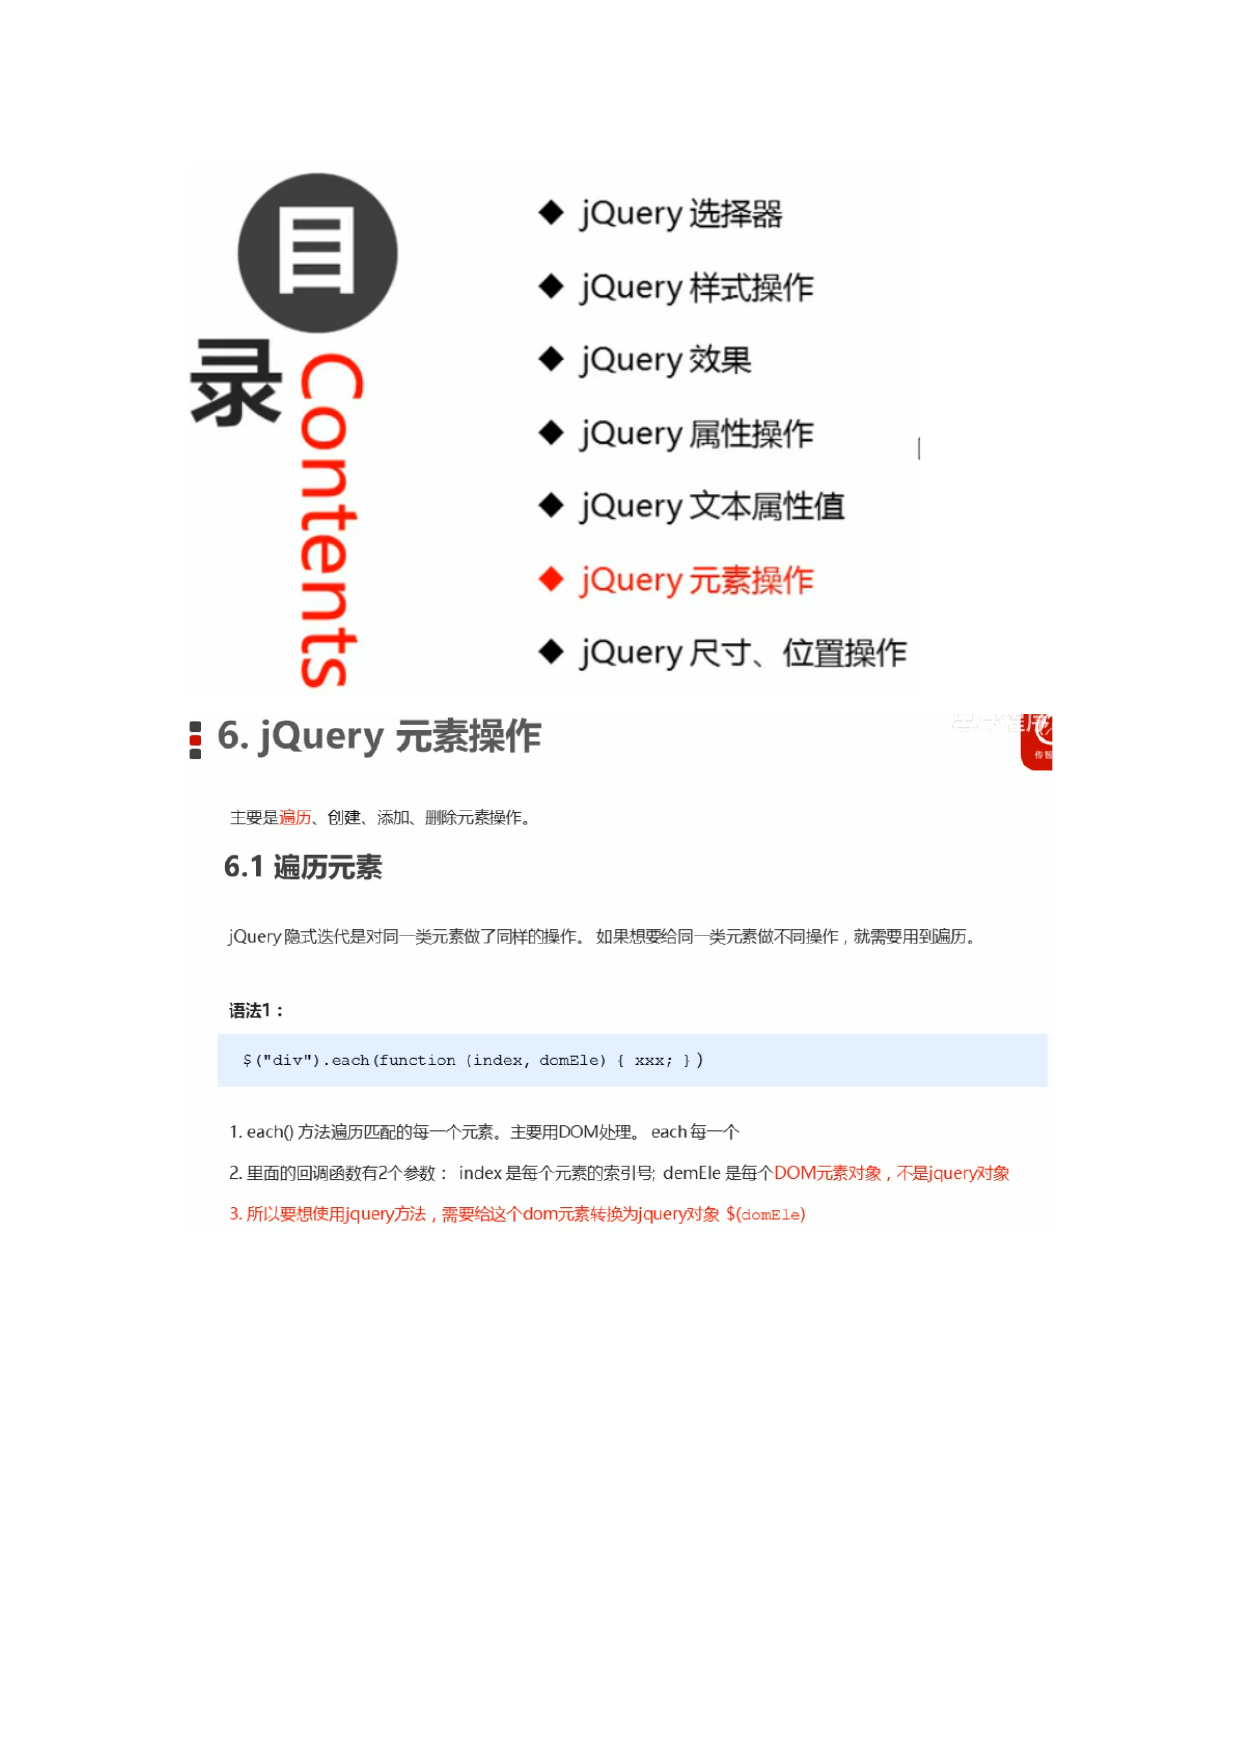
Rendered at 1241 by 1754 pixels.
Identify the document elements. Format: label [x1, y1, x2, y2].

picture [187, 162, 921, 696]
picture [187, 714, 1053, 1232]
